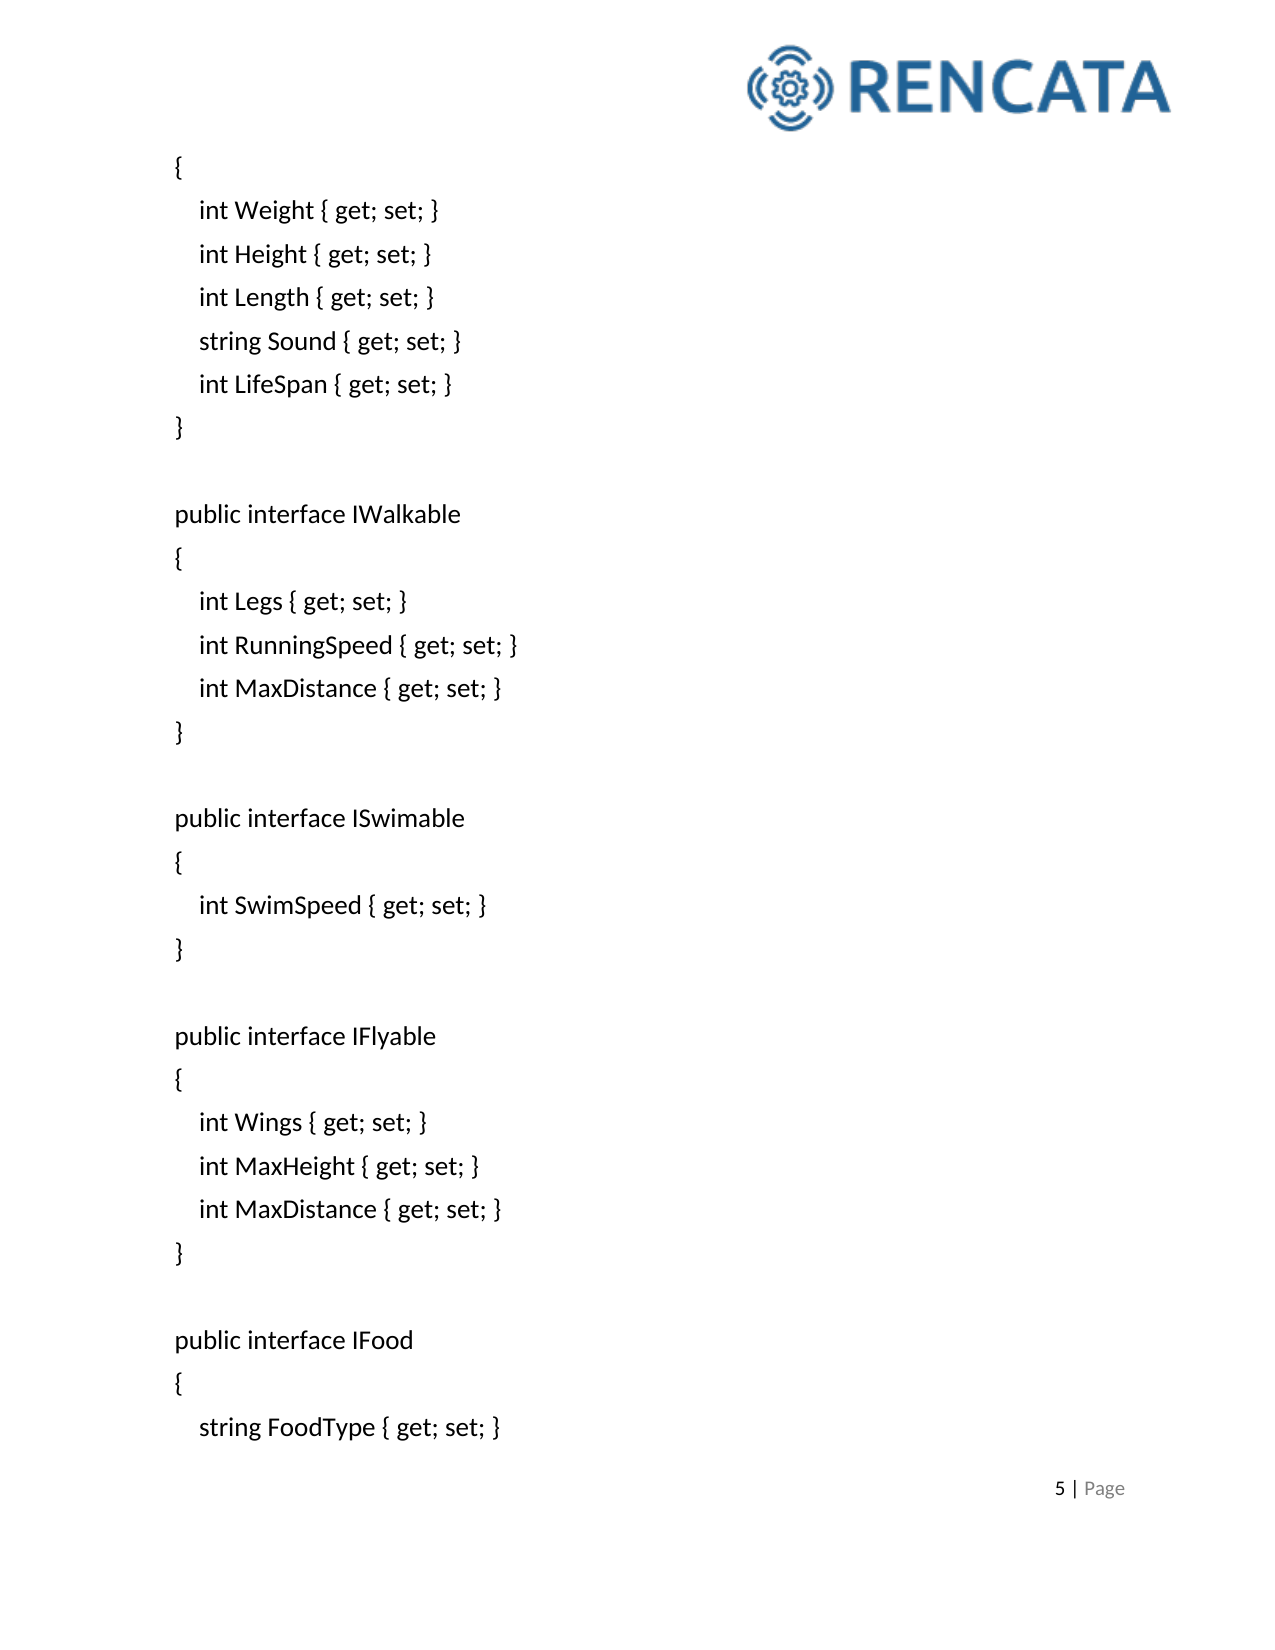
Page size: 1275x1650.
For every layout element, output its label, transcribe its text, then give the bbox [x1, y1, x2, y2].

text string FoodType { get; set; } [150, 1410, 1125, 1443]
text int Length { get; set; } [150, 280, 1125, 313]
text } [150, 1236, 1125, 1269]
text int MaxHeight { get; set; } [150, 1149, 1125, 1182]
text { [150, 1366, 1125, 1399]
text public interface IWalkable [150, 497, 1125, 531]
text { [150, 845, 1125, 878]
text int MaxDistance { get; set; } [150, 1192, 1125, 1226]
text public interface ISwimable [150, 802, 1125, 834]
text } [150, 932, 1125, 965]
text public interface IFood [150, 1323, 1125, 1356]
text int Weight { get; set; } [150, 193, 1125, 226]
text public interface IFlyable [150, 1019, 1125, 1052]
text int SwimSpeed { get; set; } [150, 888, 1125, 921]
text string Sound { get; set; } [150, 324, 1125, 357]
text int Height { get; set; } [150, 237, 1125, 270]
text int Wings { get; set; } [150, 1106, 1125, 1139]
text } [150, 411, 1125, 444]
text int MaxDistance { get; set; } [150, 671, 1125, 704]
picture [723, 28, 1193, 147]
text } [150, 715, 1125, 748]
text int Legs { get; set; } [150, 584, 1125, 617]
text { [150, 150, 1125, 183]
text int RunningSpeed { get; set; } [150, 628, 1125, 661]
text int LifeSpan { get; set; } [150, 367, 1125, 400]
text { [150, 541, 1125, 574]
text { [150, 1062, 1125, 1095]
